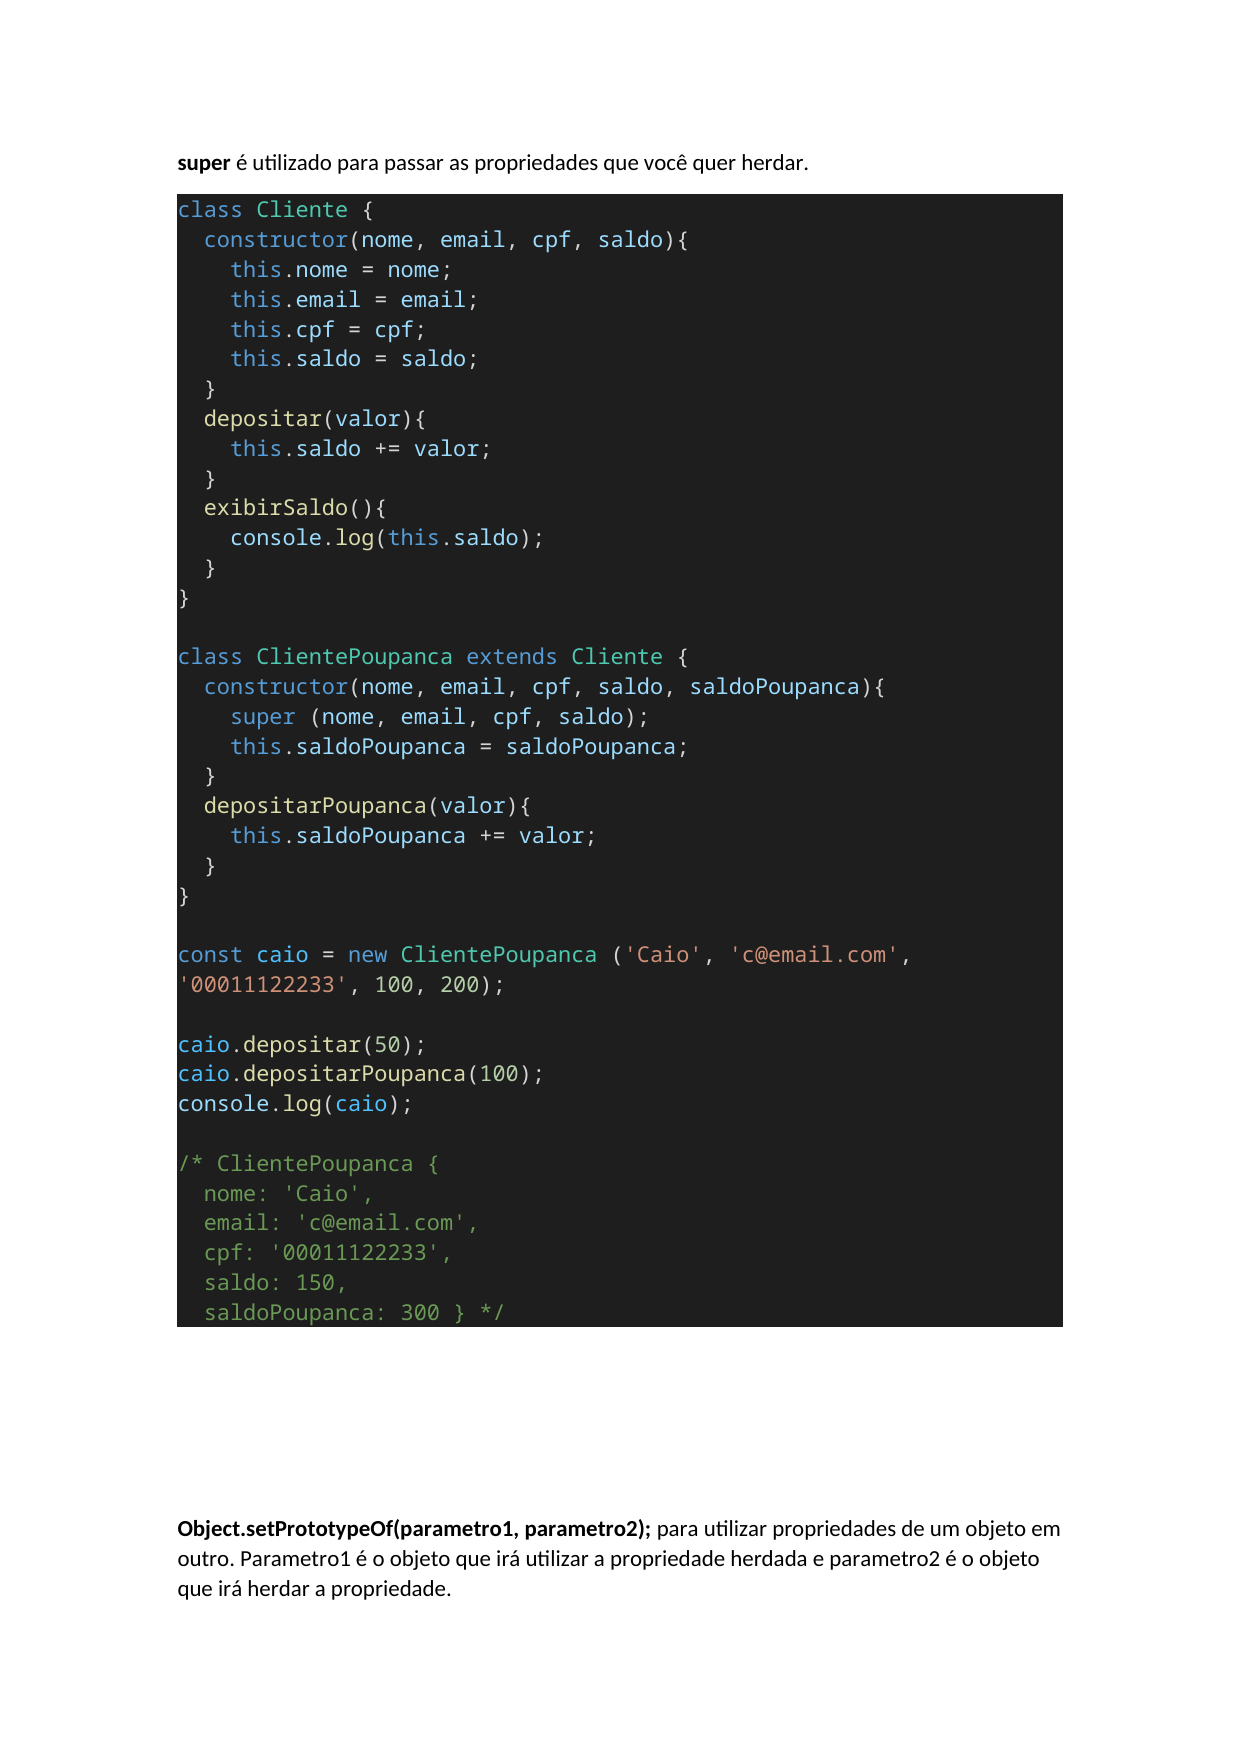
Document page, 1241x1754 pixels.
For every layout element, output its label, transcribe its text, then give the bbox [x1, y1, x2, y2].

text caio.depositar(50); [177, 1029, 1063, 1058]
text } [177, 552, 1063, 582]
text saldoPoupanca: 300 } */ [177, 1297, 1063, 1327]
text cpf: '00011122233', [177, 1237, 1063, 1267]
text this.email = email; [177, 284, 1063, 314]
text super é utilizado para passar as propriedades que você quer herdar. [177, 148, 1063, 176]
text } [177, 582, 1063, 612]
text depositarPoupanca(valor){ [177, 790, 1063, 820]
text class Cliente { [177, 194, 1063, 224]
text email: 'c@email.com', [177, 1207, 1063, 1237]
text this.saldo += valor; [177, 433, 1063, 463]
text this.nome = nome; [177, 254, 1063, 284]
text } [177, 880, 1063, 909]
text depositar(valor){ [177, 403, 1063, 433]
text } [177, 761, 1063, 790]
text this.saldo = saldo; [177, 343, 1063, 373]
text } [177, 463, 1063, 492]
text const caio = new ClientePoupanca ('Caio', 'c@email.com', '00011122233', 100, 200); [177, 939, 1063, 999]
text saldo: 150, [177, 1267, 1063, 1297]
text console.log(caio); [177, 1088, 1063, 1118]
text constructor(nome, email, cpf, saldo, saldoPoupanca){ [177, 671, 1063, 701]
text console.log(this.saldo); [177, 522, 1063, 552]
text class ClientePoupanca extends Cliente { [177, 641, 1063, 671]
text caio.depositarPoupanca(100); [177, 1058, 1063, 1088]
text this.cpf = cpf; [177, 314, 1063, 343]
text constructor(nome, email, cpf, saldo){ [177, 224, 1063, 254]
text this.saldoPoupanca = saldoPoupanca; [177, 731, 1063, 761]
text this.saldoPoupanca += valor; [177, 820, 1063, 850]
text /* ClientePoupanca { [177, 1148, 1063, 1178]
text nome: 'Caio', [177, 1178, 1063, 1207]
text Object.setPrototypeOf(parametro1, parametro2); para utilizar propriedades de um objeto em outro. Parametro1 é o objeto que irá utilizar a propriedade herdada e parametro2 é o objeto que irá herdar a propriedade. [177, 1514, 1063, 1602]
text exibirSaldo(){ [177, 492, 1063, 522]
text } [177, 373, 1063, 403]
text super (nome, email, cpf, saldo); [177, 701, 1063, 731]
text } [177, 850, 1063, 880]
